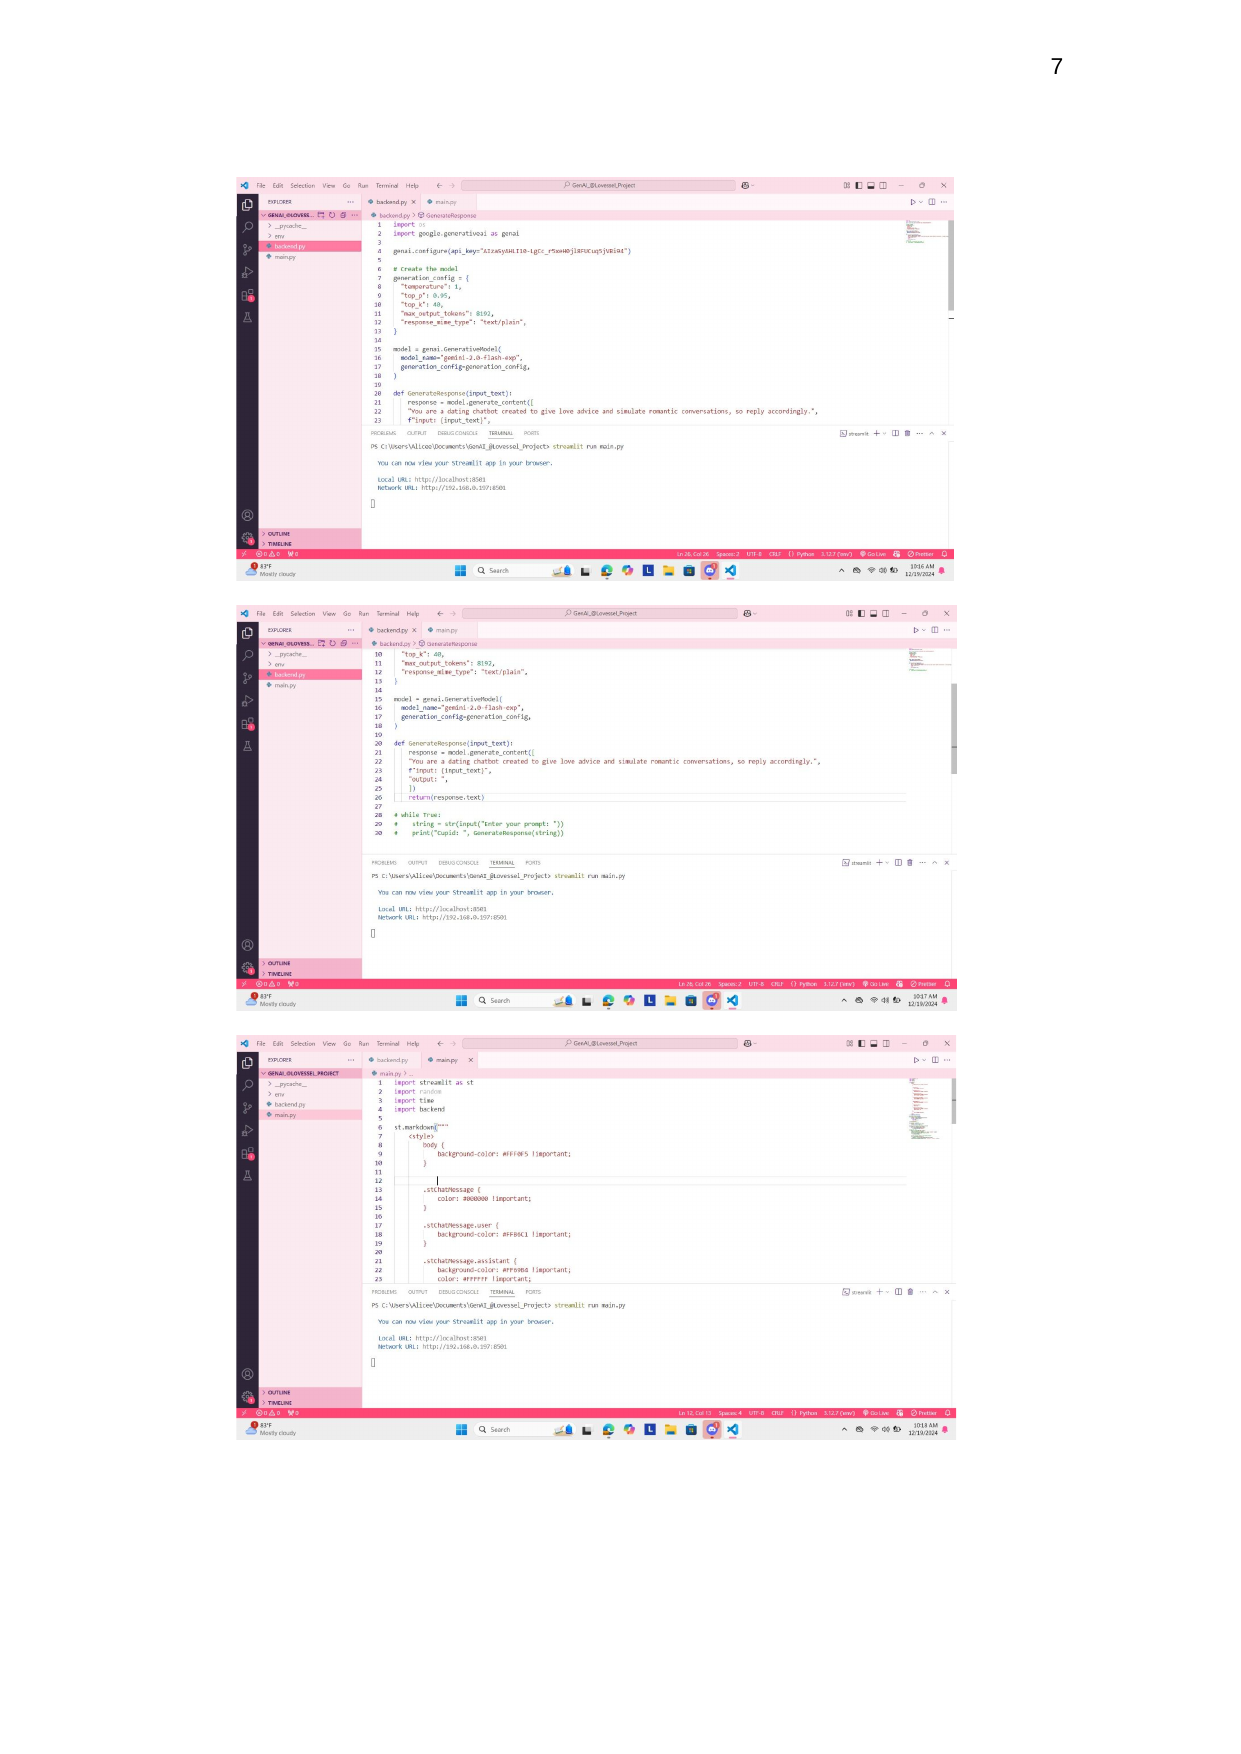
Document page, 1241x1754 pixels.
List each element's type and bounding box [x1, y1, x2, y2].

picture [236, 177, 954, 581]
picture [236, 605, 957, 1011]
picture [236, 1035, 957, 1440]
